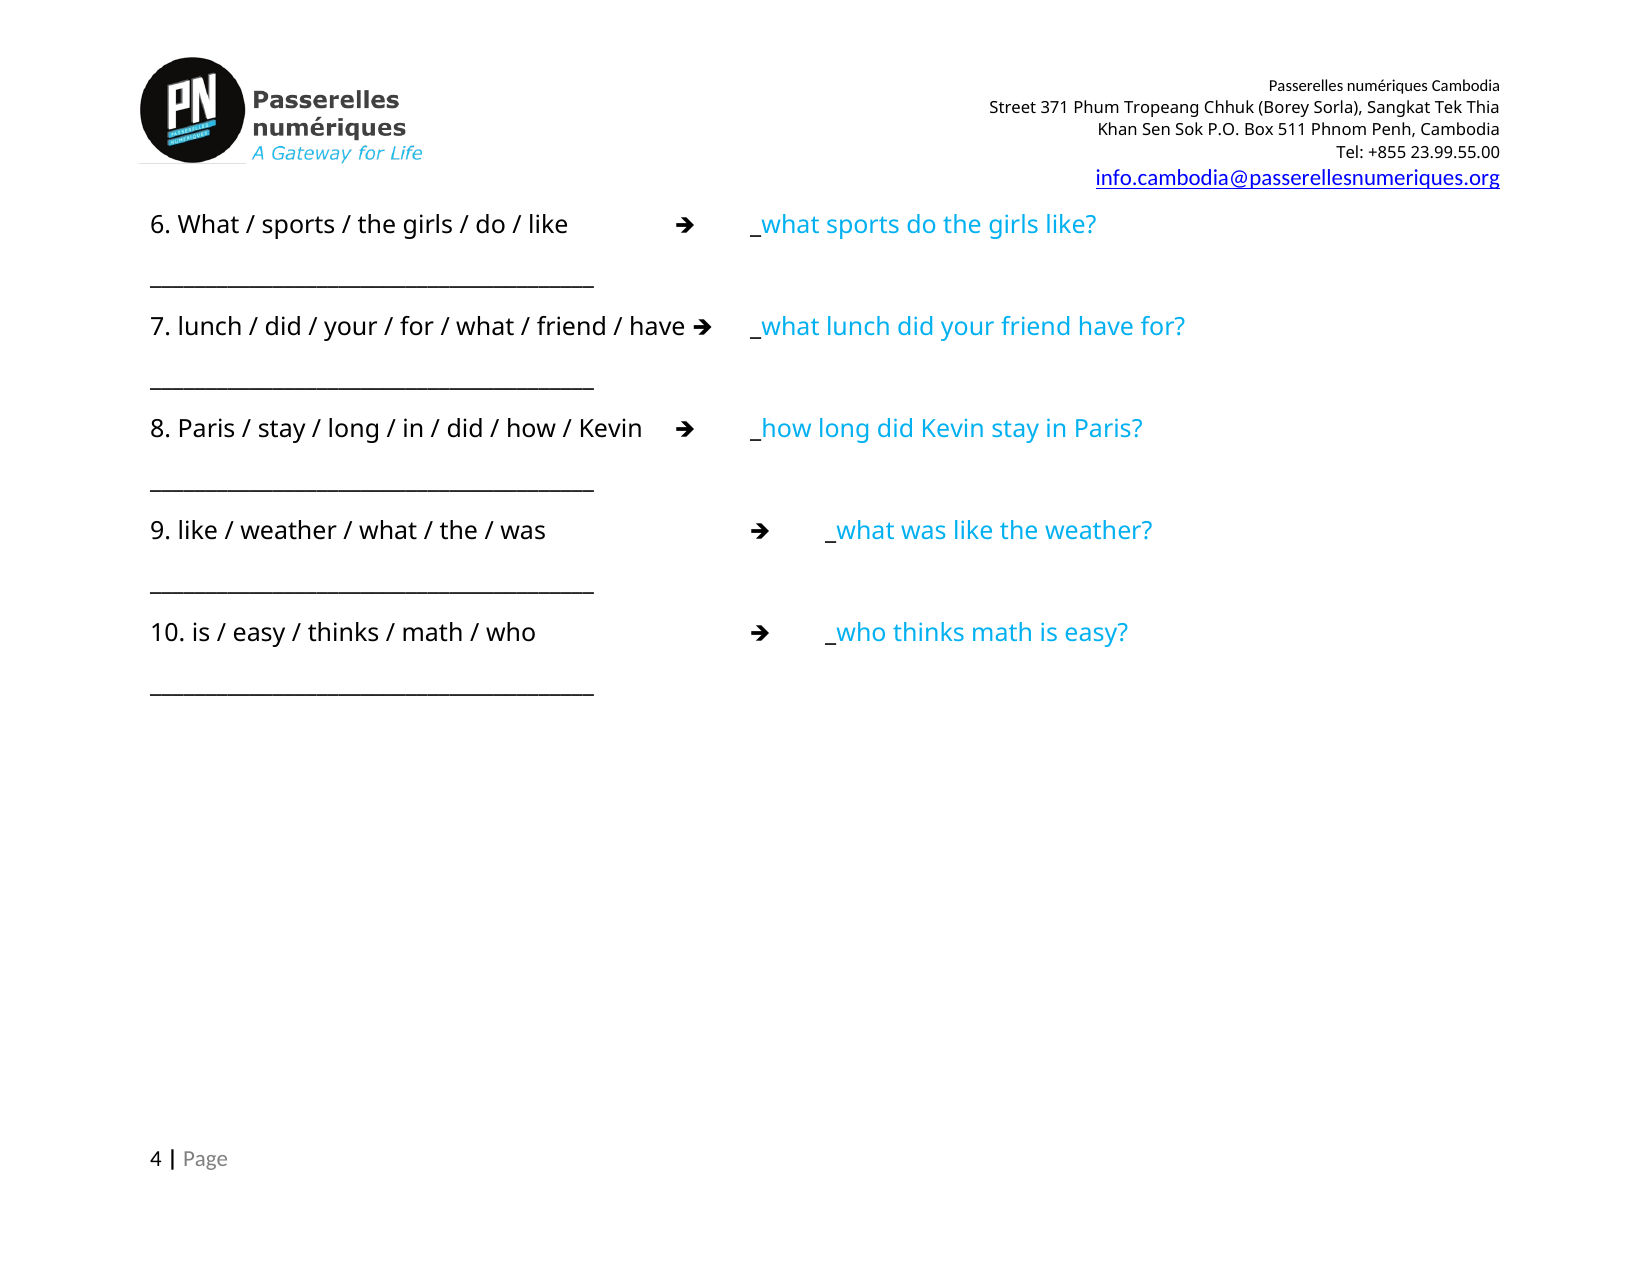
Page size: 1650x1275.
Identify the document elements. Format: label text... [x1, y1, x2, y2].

text 6. What / sports / the girls / do / like 🡺 _what sports do the girls like? ________________________________________ [150, 206, 1500, 291]
text 10. is / easy / thinks / math / who 🡺 _who thinks math is easy? ________________________________________ [150, 614, 1500, 700]
text 8. Paris / stay / long / in / did / how / Kevin 🡺 _how long did Kevin stay in Paris? ________________________________________ [150, 410, 1500, 496]
text 9. like / weather / what / the / was 🡺 _what was like the weather? ________________________________________ [150, 512, 1500, 598]
text 7. lunch / did / your / for / what / friend / have 🡺 _what lunch did your friend have for? ________________________________________ [150, 308, 1500, 393]
picture [139, 56, 435, 176]
